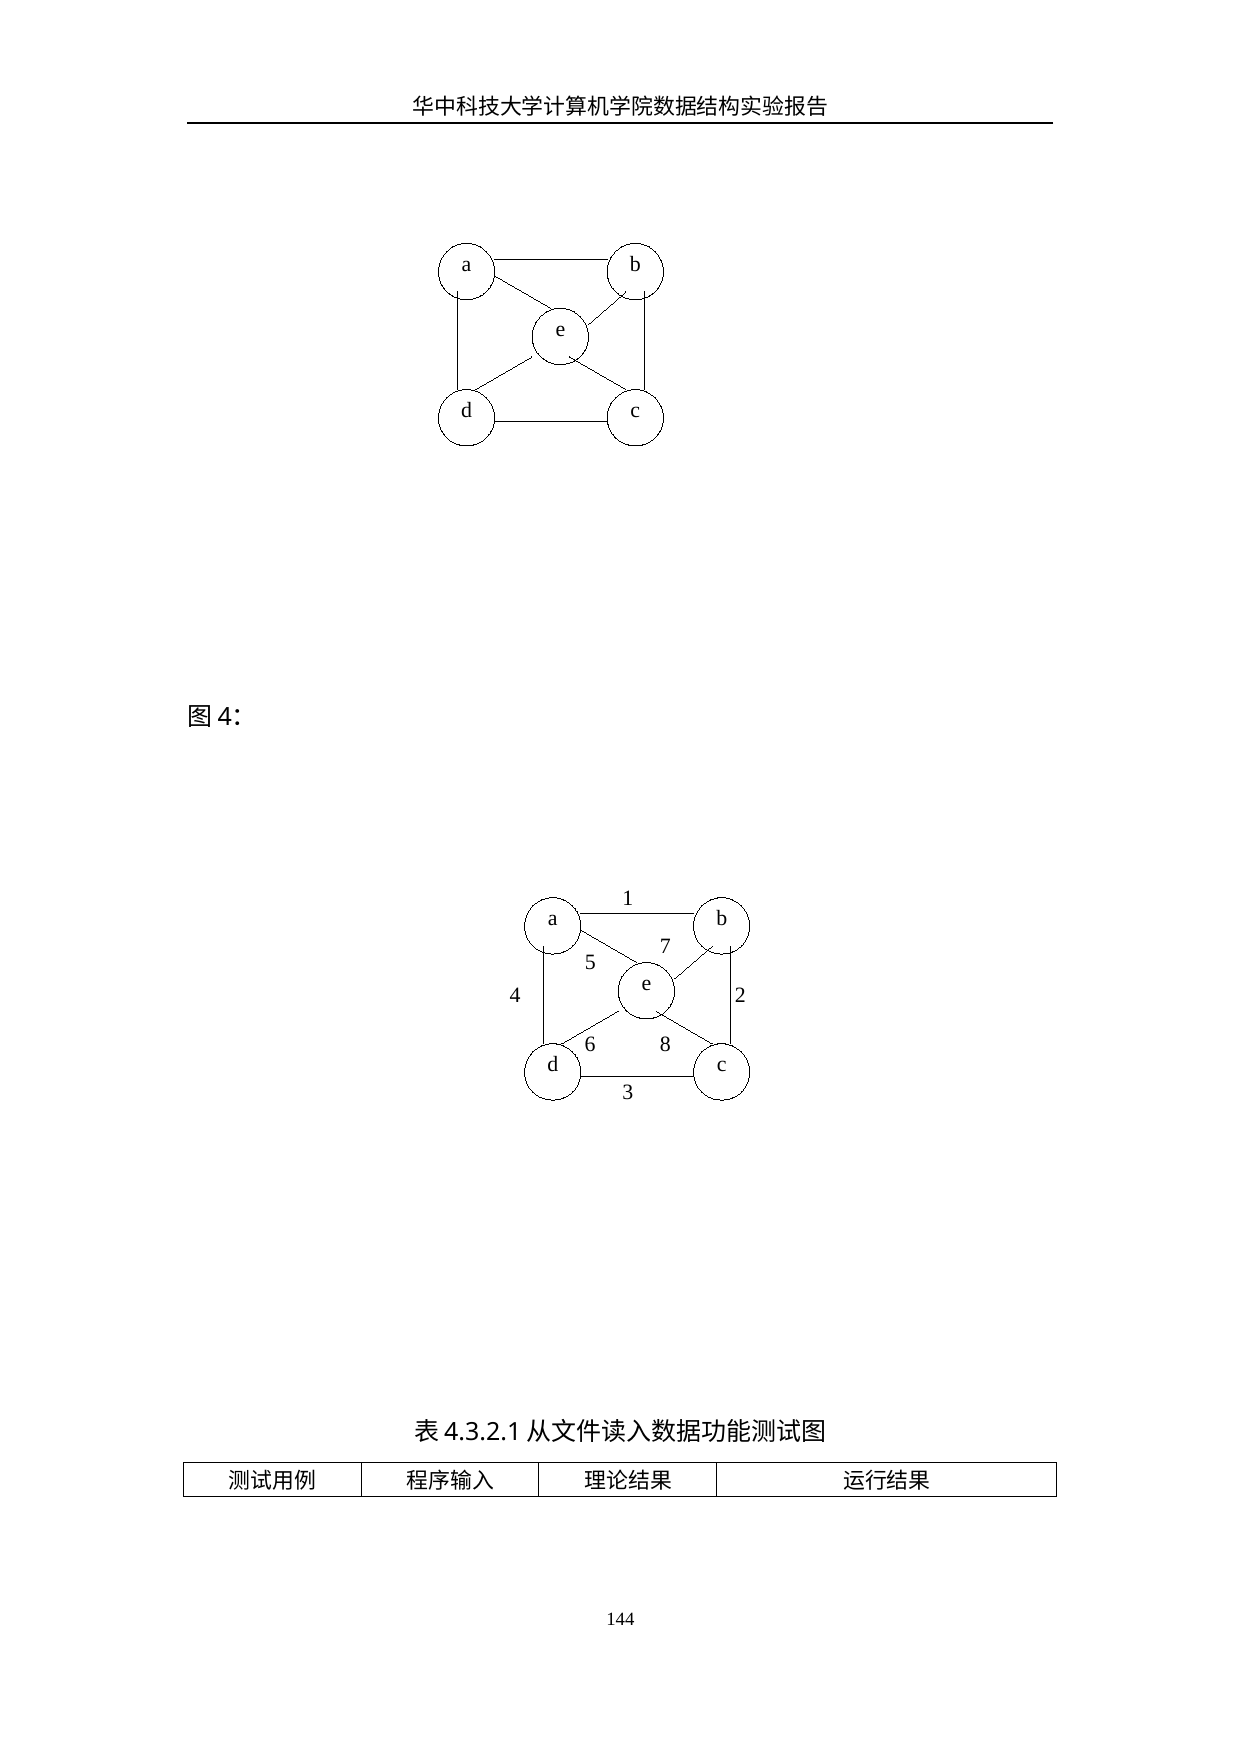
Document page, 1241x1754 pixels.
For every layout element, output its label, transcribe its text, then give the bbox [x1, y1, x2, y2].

text 图4： [187, 682, 1053, 747]
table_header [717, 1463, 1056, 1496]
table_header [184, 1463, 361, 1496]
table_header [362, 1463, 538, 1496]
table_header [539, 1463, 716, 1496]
text 表4.3.2.1从文件读入数据功能测试图 [187, 1397, 1053, 1462]
